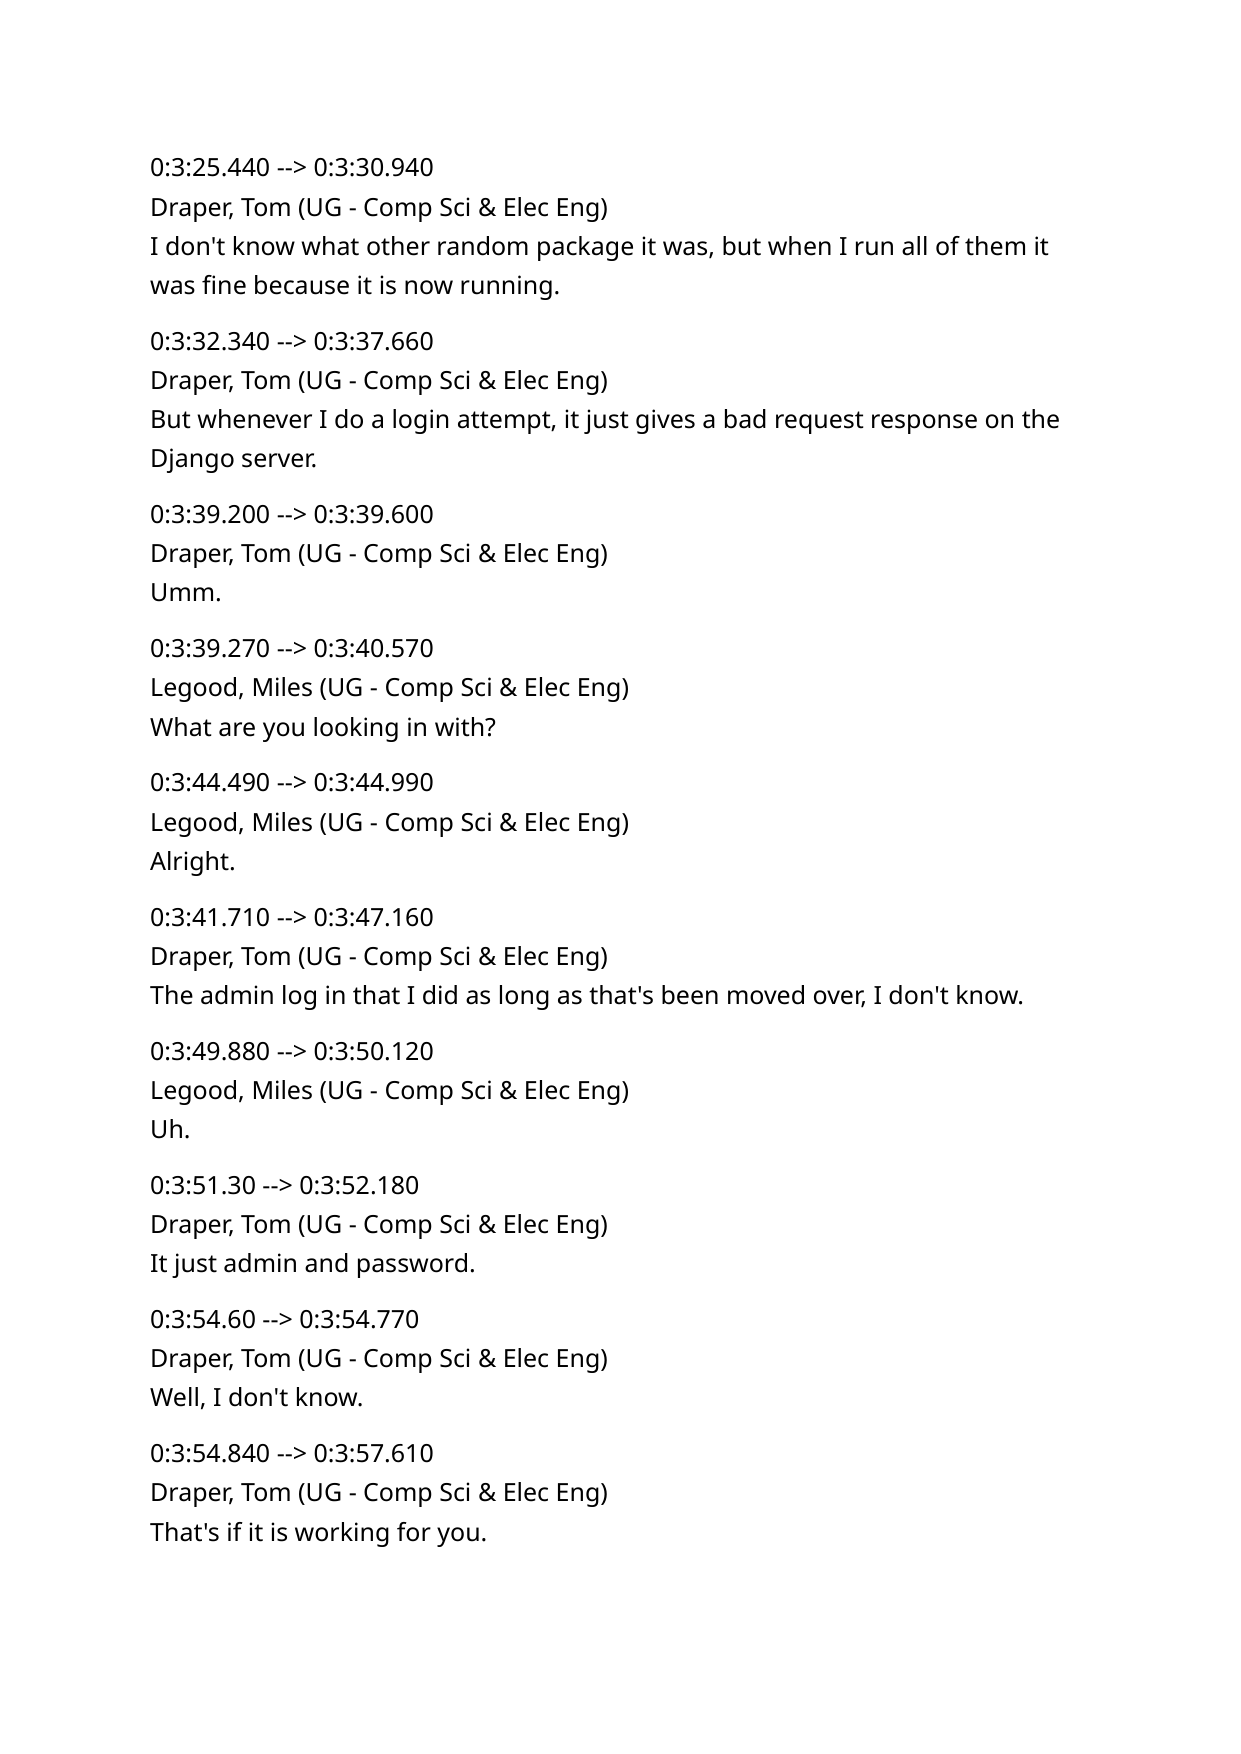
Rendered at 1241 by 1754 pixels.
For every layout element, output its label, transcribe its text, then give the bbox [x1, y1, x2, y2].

text 0:3:49.880 --> 0:3:50.120 Legood, Miles (UG - Comp Sci & Elec Eng) Uh. [150, 1033, 1090, 1146]
text 0:3:32.340 --> 0:3:37.660 Draper, Tom (UG - Comp Sci & Elec Eng) But whenever I do a login attempt, it just gives a bad request response on the Django server. [150, 323, 1090, 475]
text 0:3:51.30 --> 0:3:52.180 Draper, Tom (UG - Comp Sci & Elec Eng) It just admin and password. [150, 1167, 1090, 1280]
text 0:3:54.840 --> 0:3:57.610 Draper, Tom (UG - Comp Sci & Elec Eng) That's if it is working for you. [150, 1436, 1090, 1548]
text 0:3:44.490 --> 0:3:44.990 Legood, Miles (UG - Comp Sci & Elec Eng) Alright. [150, 765, 1090, 877]
text 0:3:39.200 --> 0:3:39.600 Draper, Tom (UG - Comp Sci & Elec Eng) Umm. [150, 497, 1090, 609]
text 0:3:41.710 --> 0:3:47.160 Draper, Tom (UG - Comp Sci & Elec Eng) The admin log in that I did as long as that's been moved over, I don't know. [150, 899, 1090, 1012]
text 0:3:25.440 --> 0:3:30.940 Draper, Tom (UG - Comp Sci & Elec Eng) I don't know what other random package it was, but when I run all of them it was fine because it is now running. [150, 150, 1090, 302]
text 0:3:39.270 --> 0:3:40.570 Legood, Miles (UG - Comp Sci & Elec Eng) What are you looking in with? [150, 631, 1090, 743]
text 0:3:54.60 --> 0:3:54.770 Draper, Tom (UG - Comp Sci & Elec Eng) Well, I don't know. [150, 1302, 1090, 1414]
